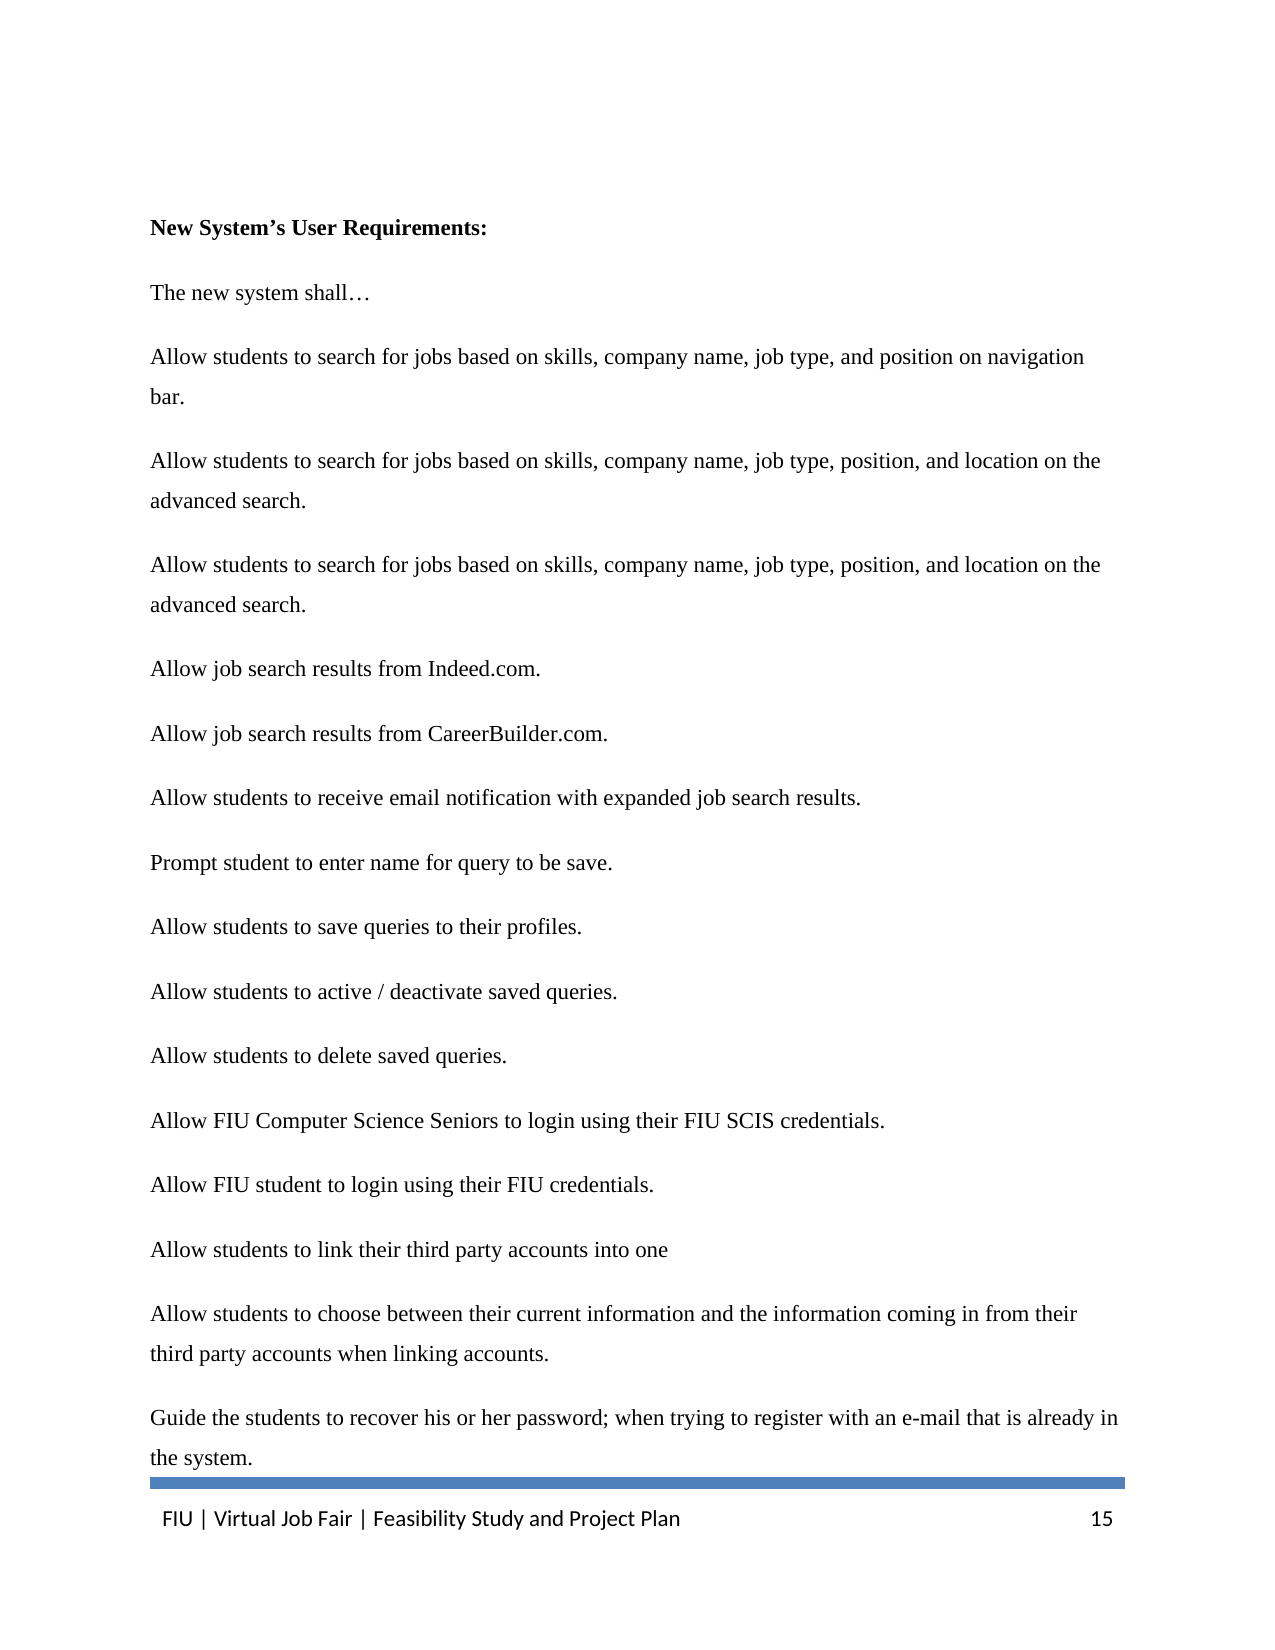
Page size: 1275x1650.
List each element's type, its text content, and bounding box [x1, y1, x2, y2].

text Allow students to search for jobs based on skills, company name, job type, and position on navigation bar. [150, 343, 1125, 409]
text Allow students to search for jobs based on skills, company name, job type, position, and location on the advanced search. [150, 447, 1125, 513]
text Allow students to receive email notification with expanded job search results. [150, 784, 1125, 811]
text Allow students to delete saved queries. [150, 1042, 1125, 1068]
text Allow students to choose between their current information and the information coming in from their third party accounts when linking accounts. [150, 1300, 1125, 1366]
text Allow students to search for jobs based on skills, company name, job type, position, and location on the advanced search. [150, 551, 1125, 617]
text Allow job search results from Indeed.com. [150, 655, 1125, 682]
text Allow students to link their third party accounts into one [150, 1236, 1125, 1262]
text Prompt student to enter name for query to be save. [150, 849, 1125, 875]
text Allow job search results from CareerBuilder.com. [150, 720, 1125, 746]
text New System’s User Requirements: [150, 214, 1125, 241]
text Allow students to active / deactivate saved queries. [150, 978, 1125, 1004]
text Guide the students to recover his or her password; when trying to register with an e-mail that is already in the system. [150, 1404, 1125, 1470]
text Allow FIU Computer Science Seniors to login using their FIU SCIS credentials. [150, 1107, 1125, 1133]
text Allow FIU student to login using their FIU credentials. [150, 1171, 1125, 1197]
text The new system shall… [150, 279, 1125, 305]
text Allow students to save queries to their profiles. [150, 913, 1125, 939]
